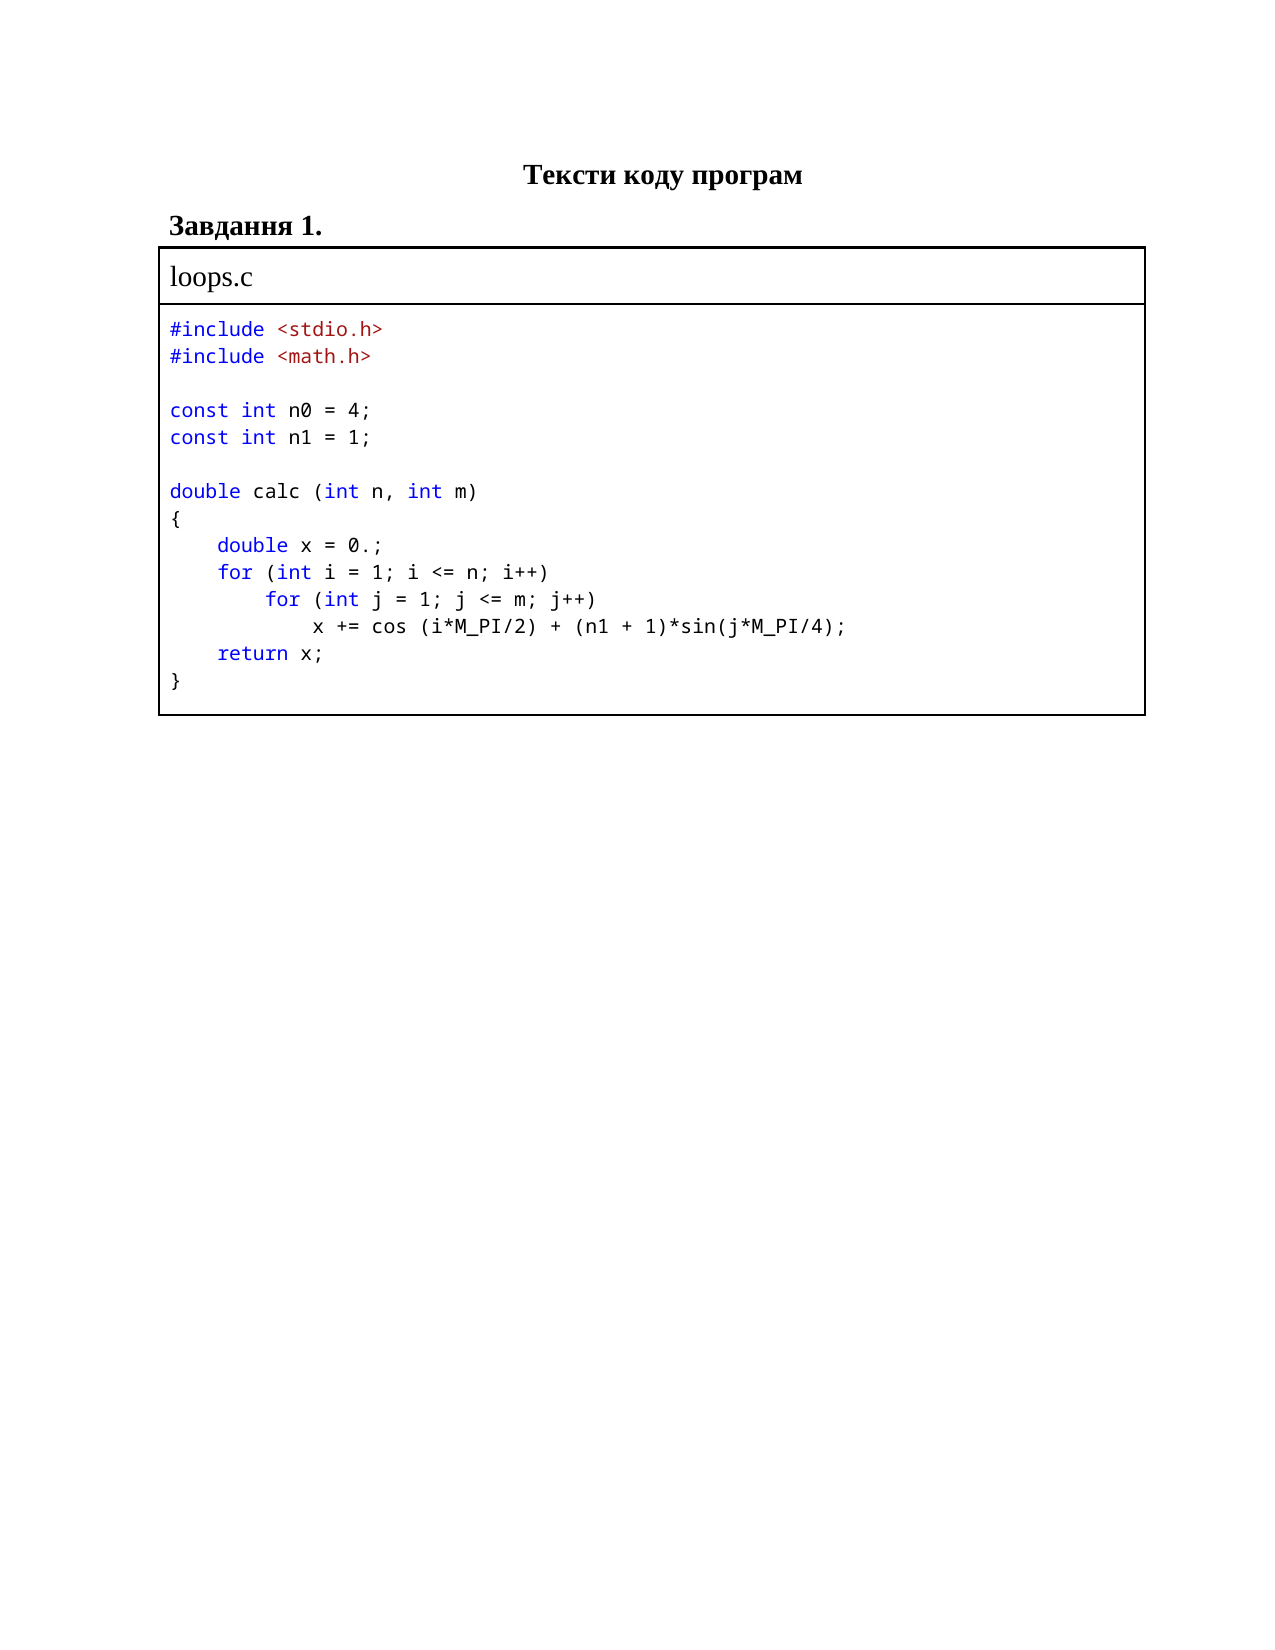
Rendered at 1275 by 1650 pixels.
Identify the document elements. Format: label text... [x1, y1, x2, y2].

text Тексти коду програм [169, 157, 1157, 191]
table_cell #include <stdio.h> #include <math.h> const int n0 = 4; const int n1 = 1; double calc (int n, int m) { double x = 0.; for (int i = 1; i <= n; i++) for (int j = 1; j <= m; j++) x += cos (i*M_PI/2) + (n1 + 1)*sin(j*M_PI/4); return x; } [160, 305, 1144, 714]
table_header loops.c [160, 249, 1144, 303]
text Завдання 1. [169, 208, 1157, 241]
